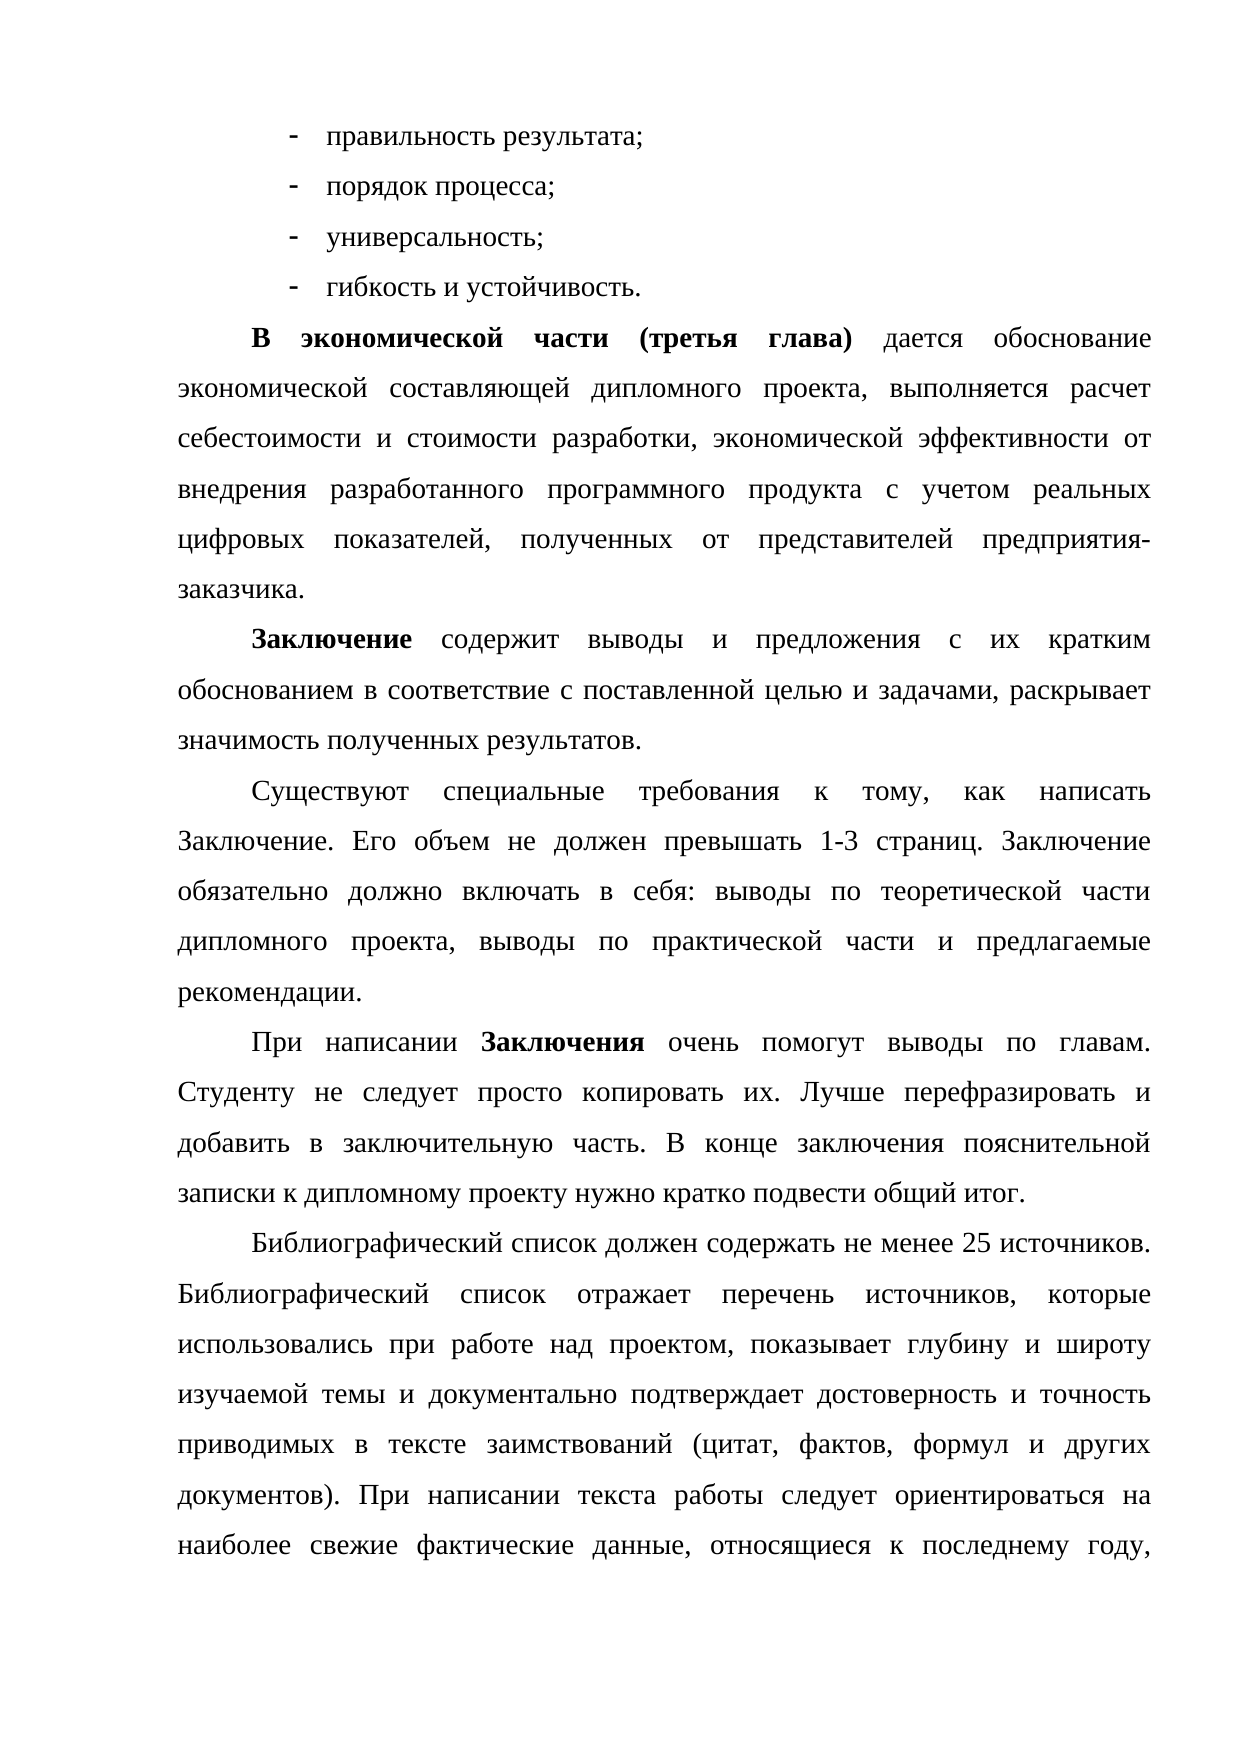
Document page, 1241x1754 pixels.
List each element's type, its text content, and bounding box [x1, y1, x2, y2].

text В экономической части (третья глава) дается обоснование экономической составляющей дипломного проекта, выполняется расчет себестоимости и стоимости разработки, экономической эффективности от внедрения разработанного программного продукта с учетом реальных цифровых показателей, полученных от представителей предприятия-заказчика. [177, 320, 1152, 605]
list При написании Заключения очень помогут выводы по главам. Студенту не следует просто копировать их. Лучше перефразировать и добавить в заключительную часть. В конце заключения пояснительной записки к дипломному проекту нужно кратко подвести общий итог. [177, 1024, 1152, 1209]
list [177, 1225, 1152, 1561]
list универсальность; [288, 219, 1152, 253]
list правильность результата; [288, 118, 1152, 152]
list гибкость и устойчивость. [288, 269, 1152, 303]
list Заключение содержит выводы и предложения с их кратким обоснованием в соответствие с поставленной целью и задачами, раскрывает значимость полученных результатов. [177, 622, 1152, 756]
list Существуют специальные требования к тому, как написать Заключение. Его объем не должен превышать 1-3 страниц. Заключение обязательно должно включать в себя: выводы по теоретической части дипломного проекта, выводы по практической части и предлагаемые рекомендации. [177, 773, 1152, 1007]
list порядок процесса; [288, 168, 1152, 202]
